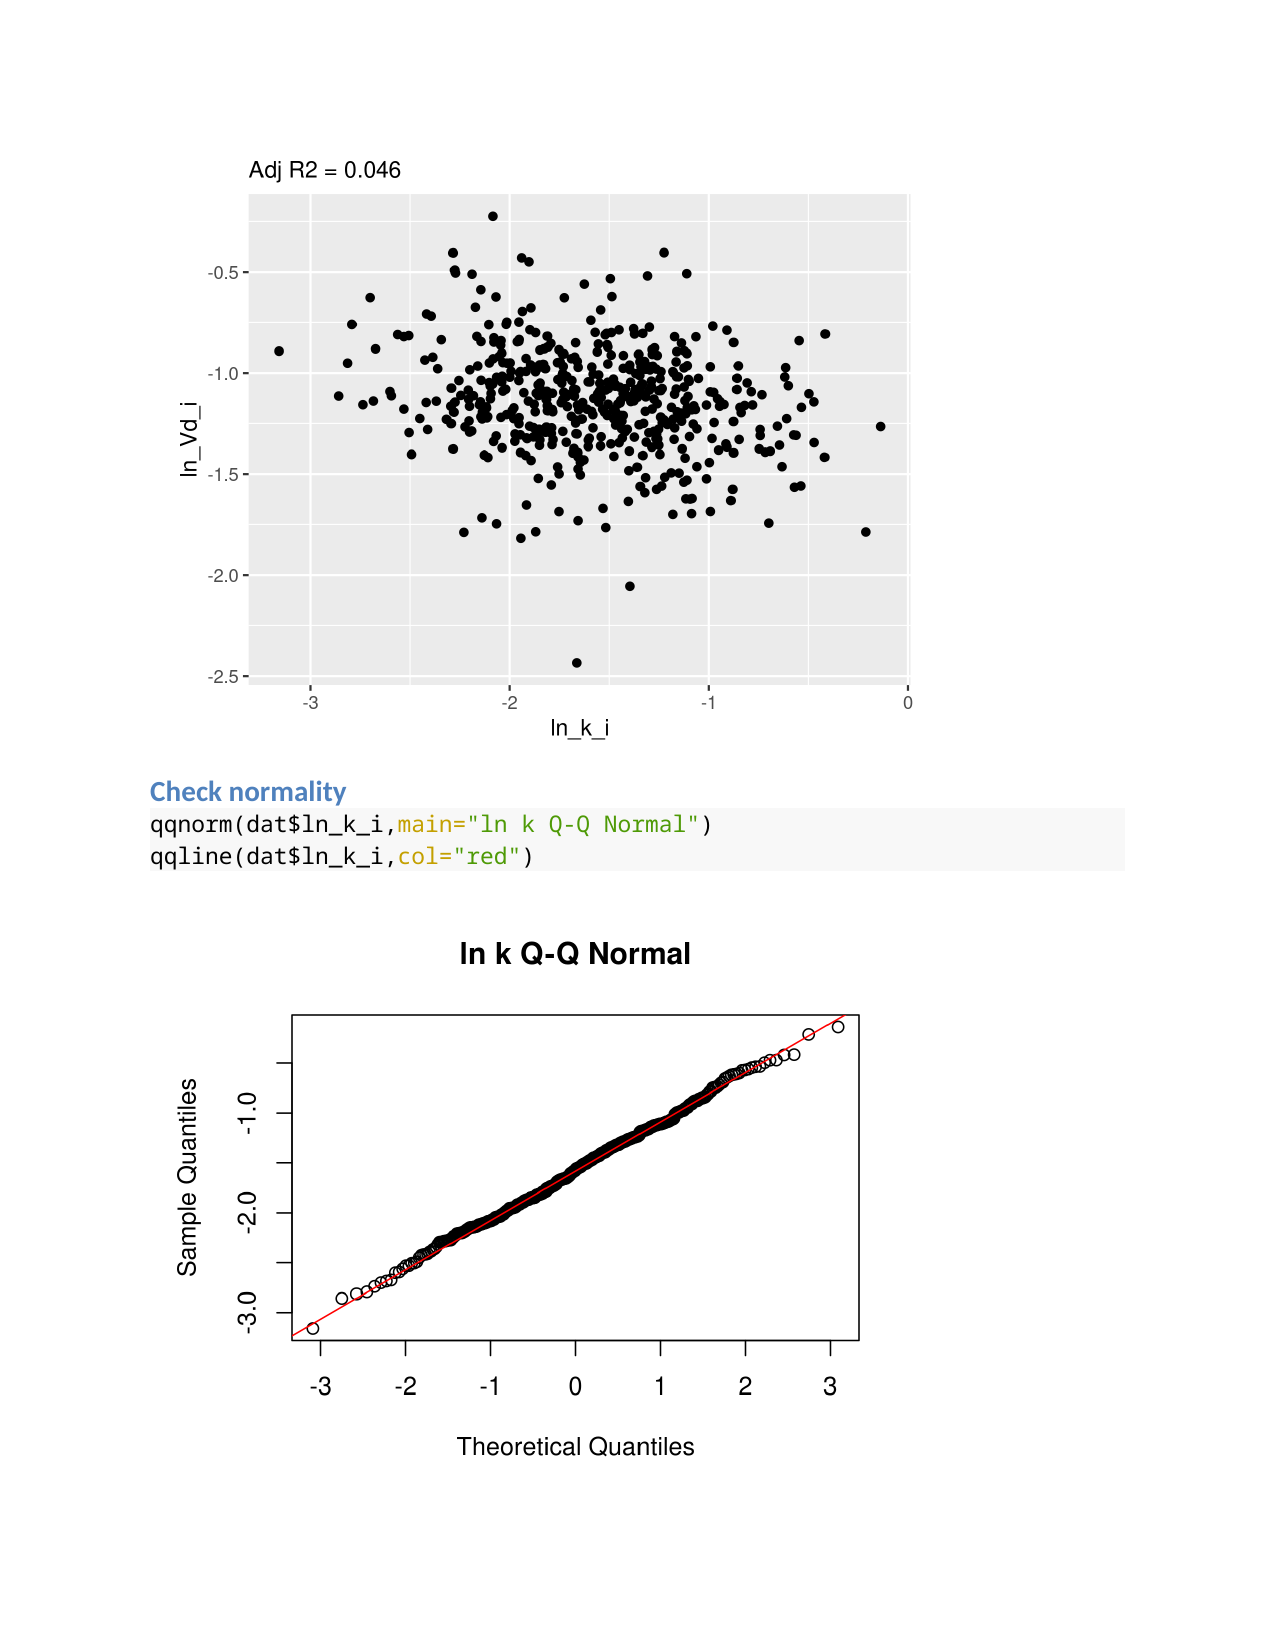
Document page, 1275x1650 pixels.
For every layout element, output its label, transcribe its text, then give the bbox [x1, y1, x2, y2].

subtitle Check normality [150, 773, 1125, 808]
text qqnorm(dat$ln_k_i,main="ln k Q-Q Normal") qqline(dat$ln_k_i,col="red") [150, 808, 1125, 871]
picture [168, 891, 922, 1494]
picture [168, 150, 922, 752]
